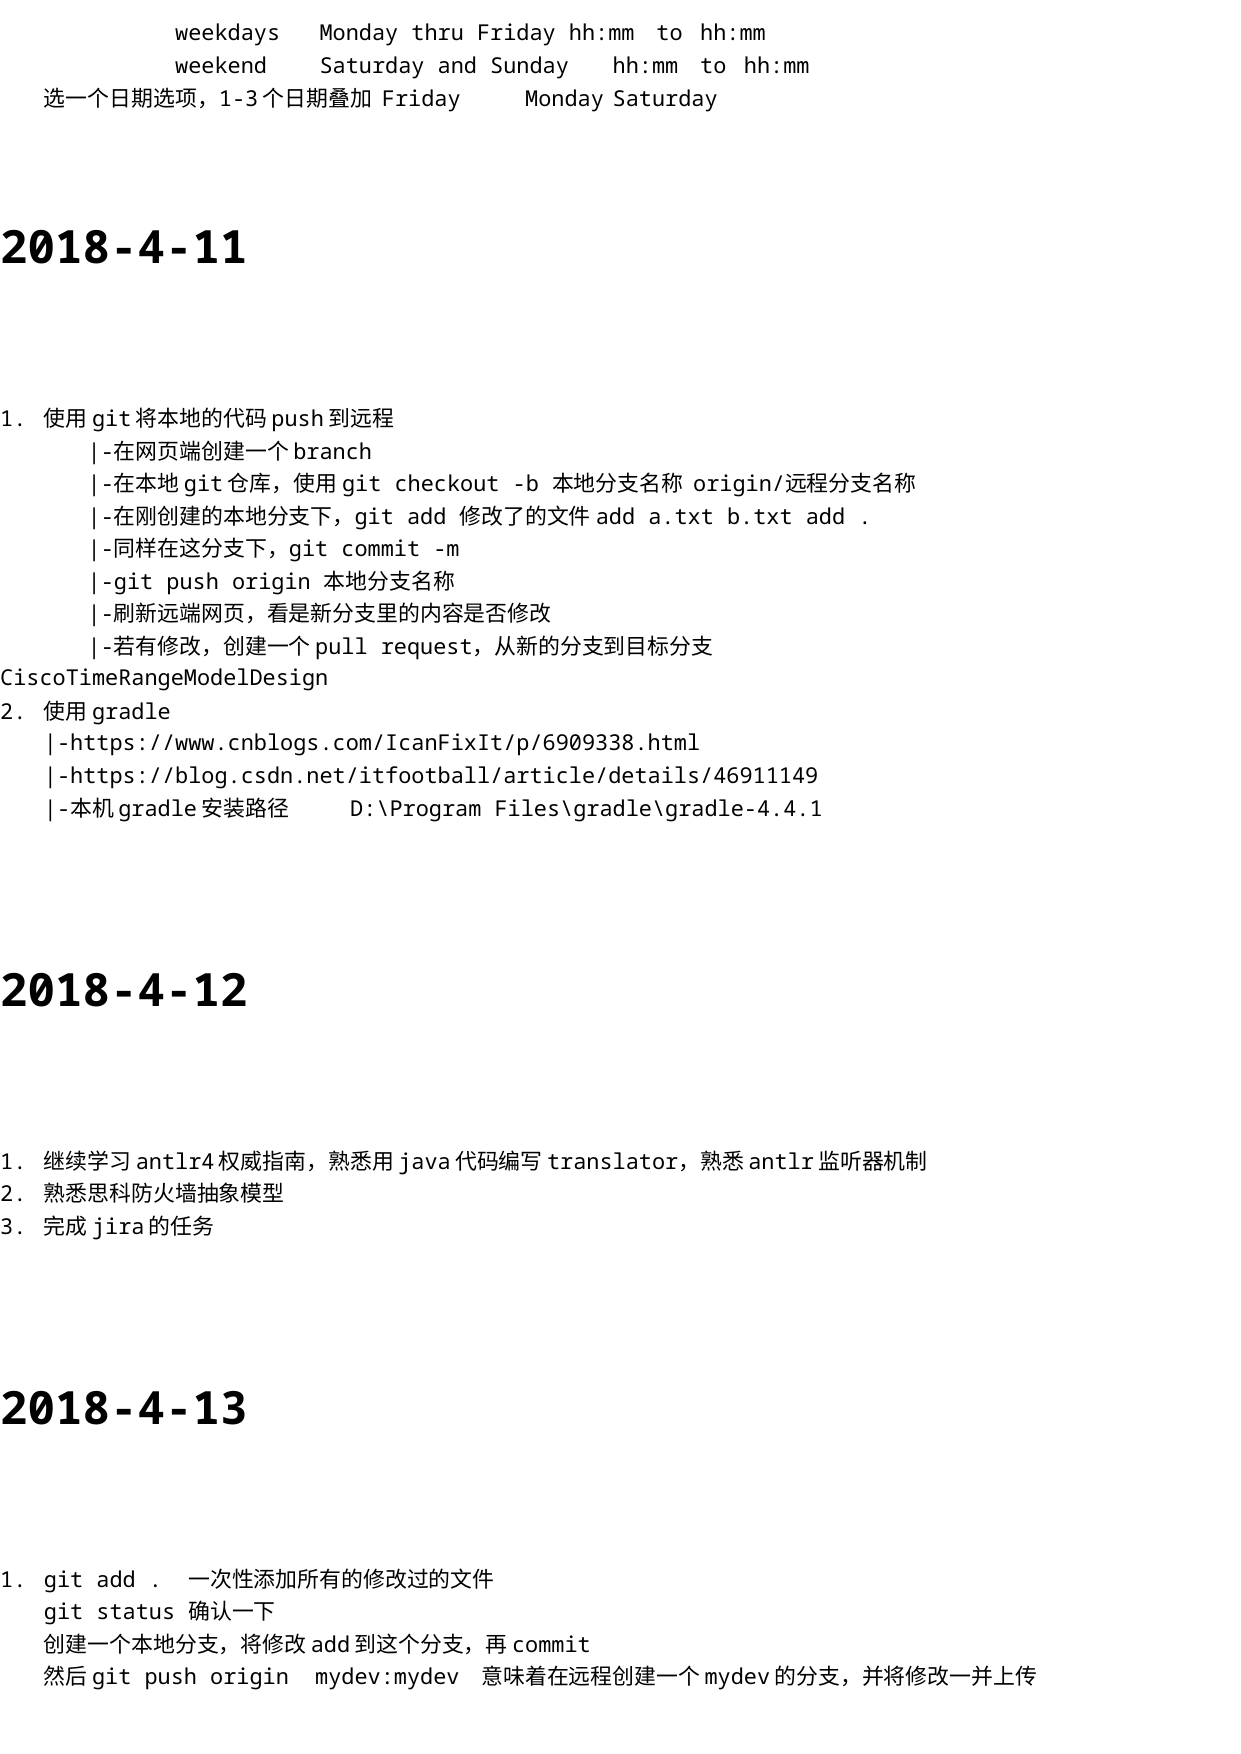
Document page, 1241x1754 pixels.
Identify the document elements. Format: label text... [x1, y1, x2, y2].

subtitle 2018-4-12 [0, 956, 1240, 1021]
subtitle 2018-4-11 [0, 214, 1240, 279]
text |-https://blog.csdn.net/itfootball/article/details/46911149 [0, 758, 1240, 791]
text 然后git push origin mydev:mydev 意味着在远程创建一个mydev的分支，并将修改一并上传 [0, 1659, 1240, 1691]
text 选一个日期选项，1-3个日期叠加 Friday Monday Saturday [0, 81, 1240, 113]
text 2. 熟悉思科防火墙抽象模型 [0, 1176, 1240, 1209]
text weekend Saturday and Sunday hh:mm to hh:mm [0, 48, 1240, 81]
text |-刷新远端网页，看是新分支里的内容是否修改 [0, 596, 1240, 628]
text 3. 完成jira的任务 [0, 1209, 1240, 1241]
text |-git push origin 本地分支名称 [0, 563, 1240, 596]
text |-同样在这分支下，git commit -m [0, 531, 1240, 563]
text |-本机gradle安装路径 D:\Program Files\gradle\gradle-4.4.1 [0, 791, 1240, 823]
text weekdays Monday thru Friday hh:mm to hh:mm [0, 16, 1240, 48]
text 1. 继续学习antlr4权威指南，熟悉用java代码编写translator，熟悉antlr监听器机制 [0, 1144, 1240, 1176]
text |-在刚创建的本地分支下，git add 修改了的文件 add a.txt b.txt add . [0, 498, 1240, 531]
text |-https://www.cnblogs.com/IcanFixIt/p/6909338.html [0, 726, 1240, 758]
text 2. 使用gradle [0, 693, 1240, 726]
text 创建一个本地分支，将修改add到这个分支，再commit [0, 1626, 1240, 1659]
text CiscoTimeRangeModelDesign [0, 661, 1240, 693]
text git status 确认一下 [0, 1594, 1240, 1626]
text 1. git add . 一次性添加所有的修改过的文件 [0, 1561, 1240, 1594]
text |-在本地git仓库，使用 git checkout -b 本地分支名称 origin/远程分支名称 [0, 466, 1240, 498]
text |-在网页端创建一个branch [0, 433, 1240, 466]
text 1. 使用git将本地的代码push到远程 [0, 401, 1240, 433]
subtitle 2018-4-13 [0, 1374, 1240, 1439]
text |-若有修改，创建一个pull request，从新的分支到目标分支 [0, 628, 1240, 661]
